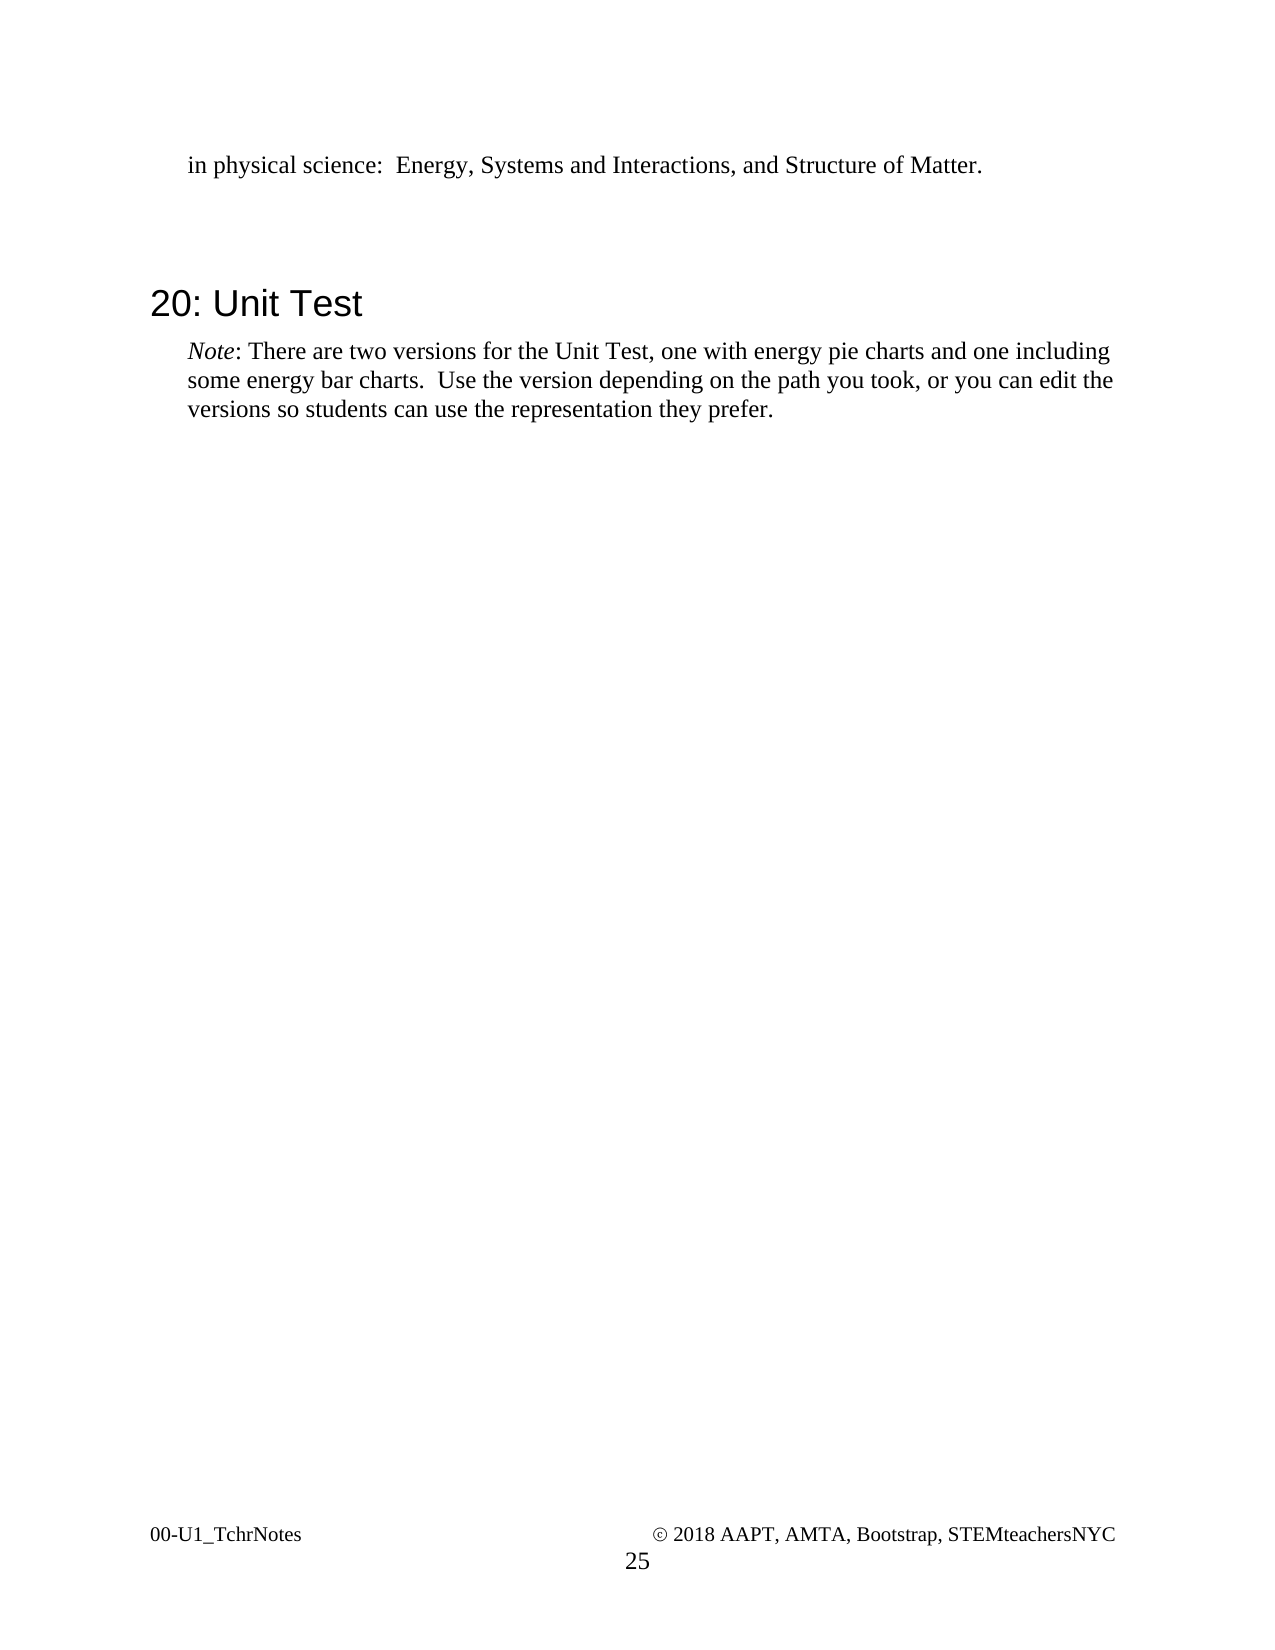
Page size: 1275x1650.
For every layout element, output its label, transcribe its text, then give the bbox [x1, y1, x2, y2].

text Note: There are two versions for the Unit Test, one with energy pie charts and one including some energy bar charts. Use the version depending on the path you took, or you can edit the versions so students can use the representation they prefer. [187, 336, 1125, 423]
subtitle 20: Unit Test [150, 281, 1125, 324]
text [187, 150, 1125, 179]
